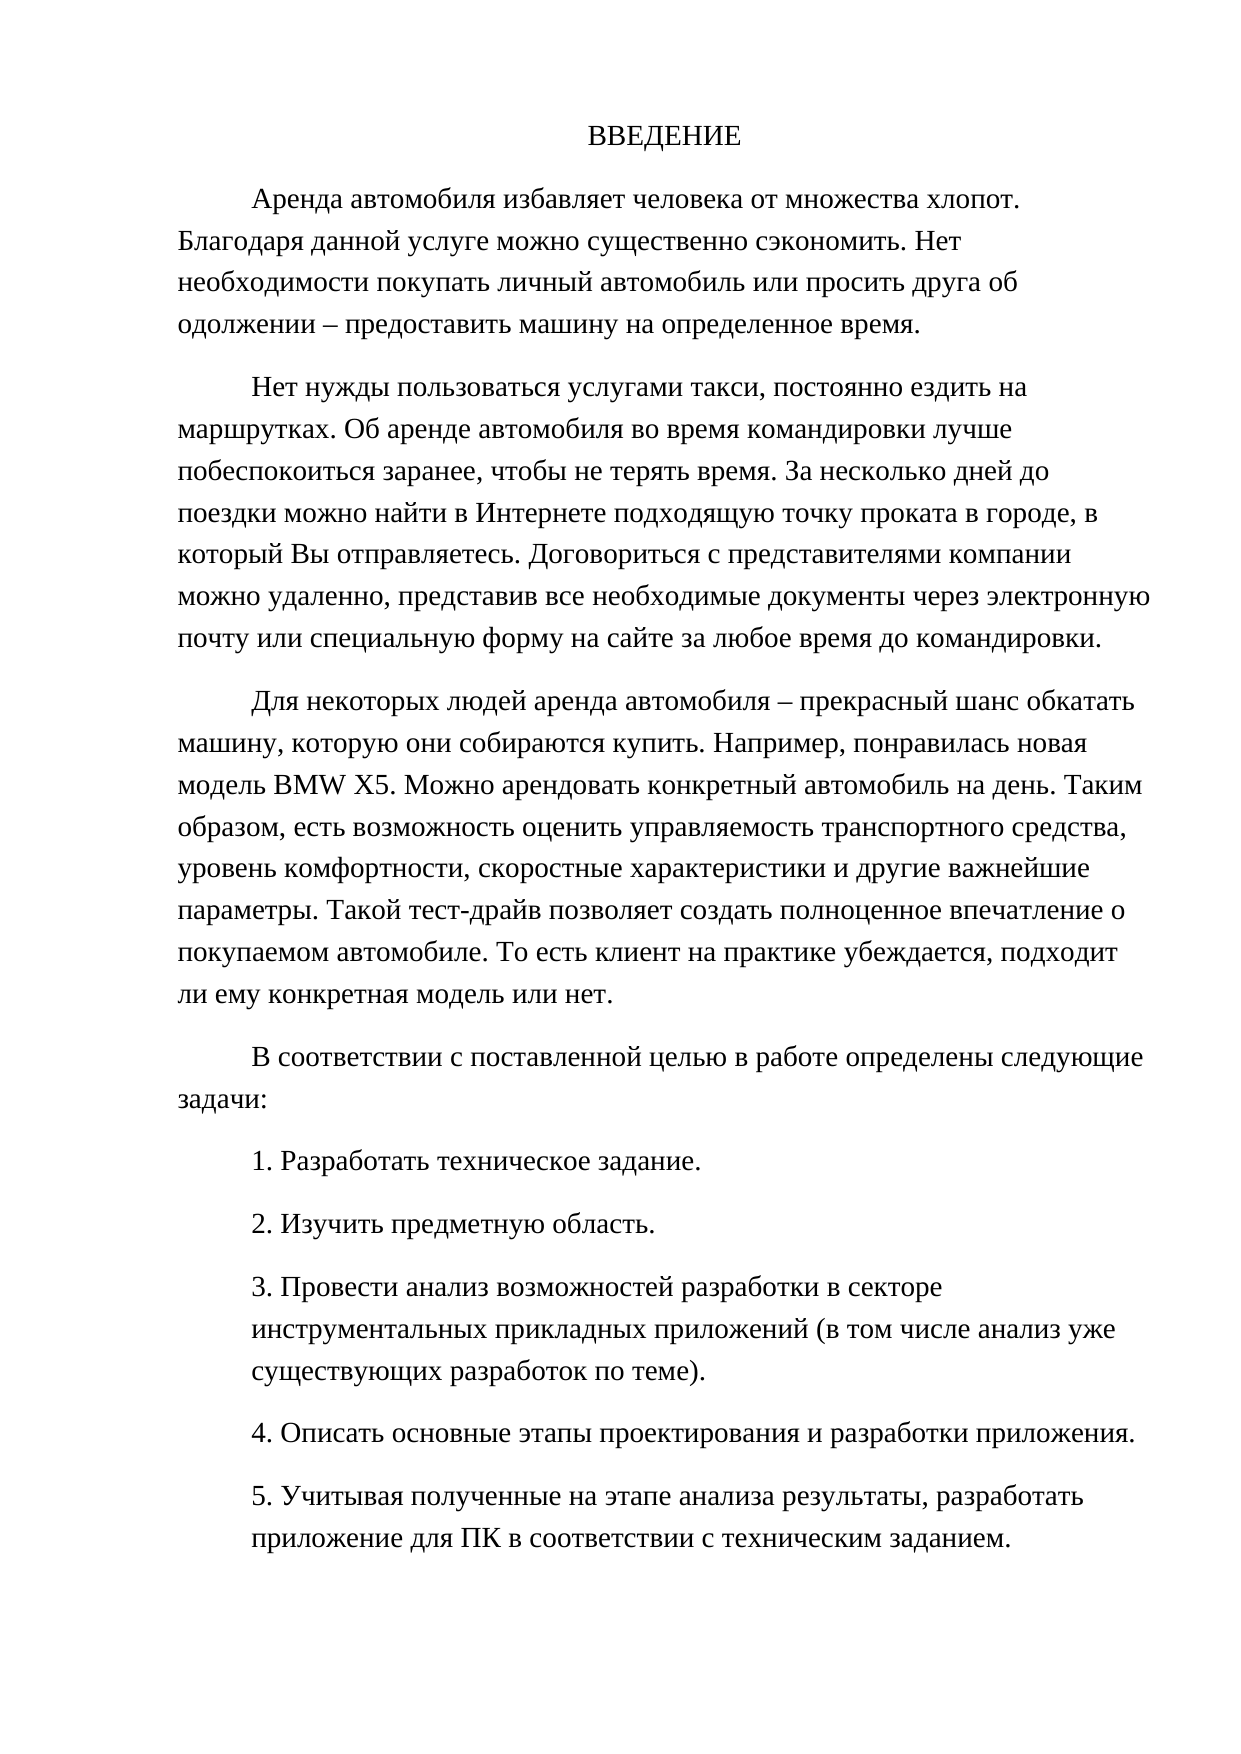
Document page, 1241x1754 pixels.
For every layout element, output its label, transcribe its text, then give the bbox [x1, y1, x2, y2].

text Нет нужды пользоваться услугами такси, постоянно ездить на маршрутках. Об аренде автомобиля во время командировки лучше побеспокоиться заранее, чтобы не терять время. За несколько дней до поездки можно найти в Интернете подходящую точку проката в городе, в который Вы отправляетесь. Договориться с представителями компании можно удаленно, представив все необходимые документы через электронную почту или специальную форму на сайте за любое время до командировки. [177, 369, 1152, 654]
text Для некоторых людей аренда автомобиля – прекрасный шанс обкатать машину, которую они собираются купить. Например, понравилась новая модель BMW X5. Можно арендовать конкретный автомобиль на день. Таким образом, есть возможность оценить управляемость транспортного средства, уровень комфортности, скоростные характеристики и другие важнейшие параметры. Такой тест-драйв позволяет создать полноценное впечатление о покупаемом автомобиле. То есть клиент на практике убеждается, подходит ли ему конкретная модель или нет. [177, 683, 1152, 1010]
text Аренда автомобиля избавляет человека от множества хлопот. Благодаря данной услуге можно существенно сэкономить. Нет необходимости покупать личный автомобиль или просить друга об одолжении – предоставить машину на определенное время. [177, 181, 1152, 340]
text 2. Изучить предметную область. [251, 1206, 1152, 1240]
text 5. Учитывая полученные на этапе анализа результаты, разработать приложение для ПК в соответствии с техническим заданием. [251, 1478, 1152, 1553]
text ВВЕДЕНИЕ [177, 118, 1152, 152]
text В соответствии с поставленной целью в работе определены следующие задачи: [177, 1039, 1152, 1114]
text 3. Провести анализ возможностей разработки в секторе инструментальных прикладных приложений (в том числе анализ уже существующих разработок по теме). [251, 1269, 1152, 1386]
text 1. Разработать техническое задание. [251, 1143, 1152, 1177]
text 4. Описать основные этапы проектирования и разработки приложения. [251, 1415, 1152, 1449]
